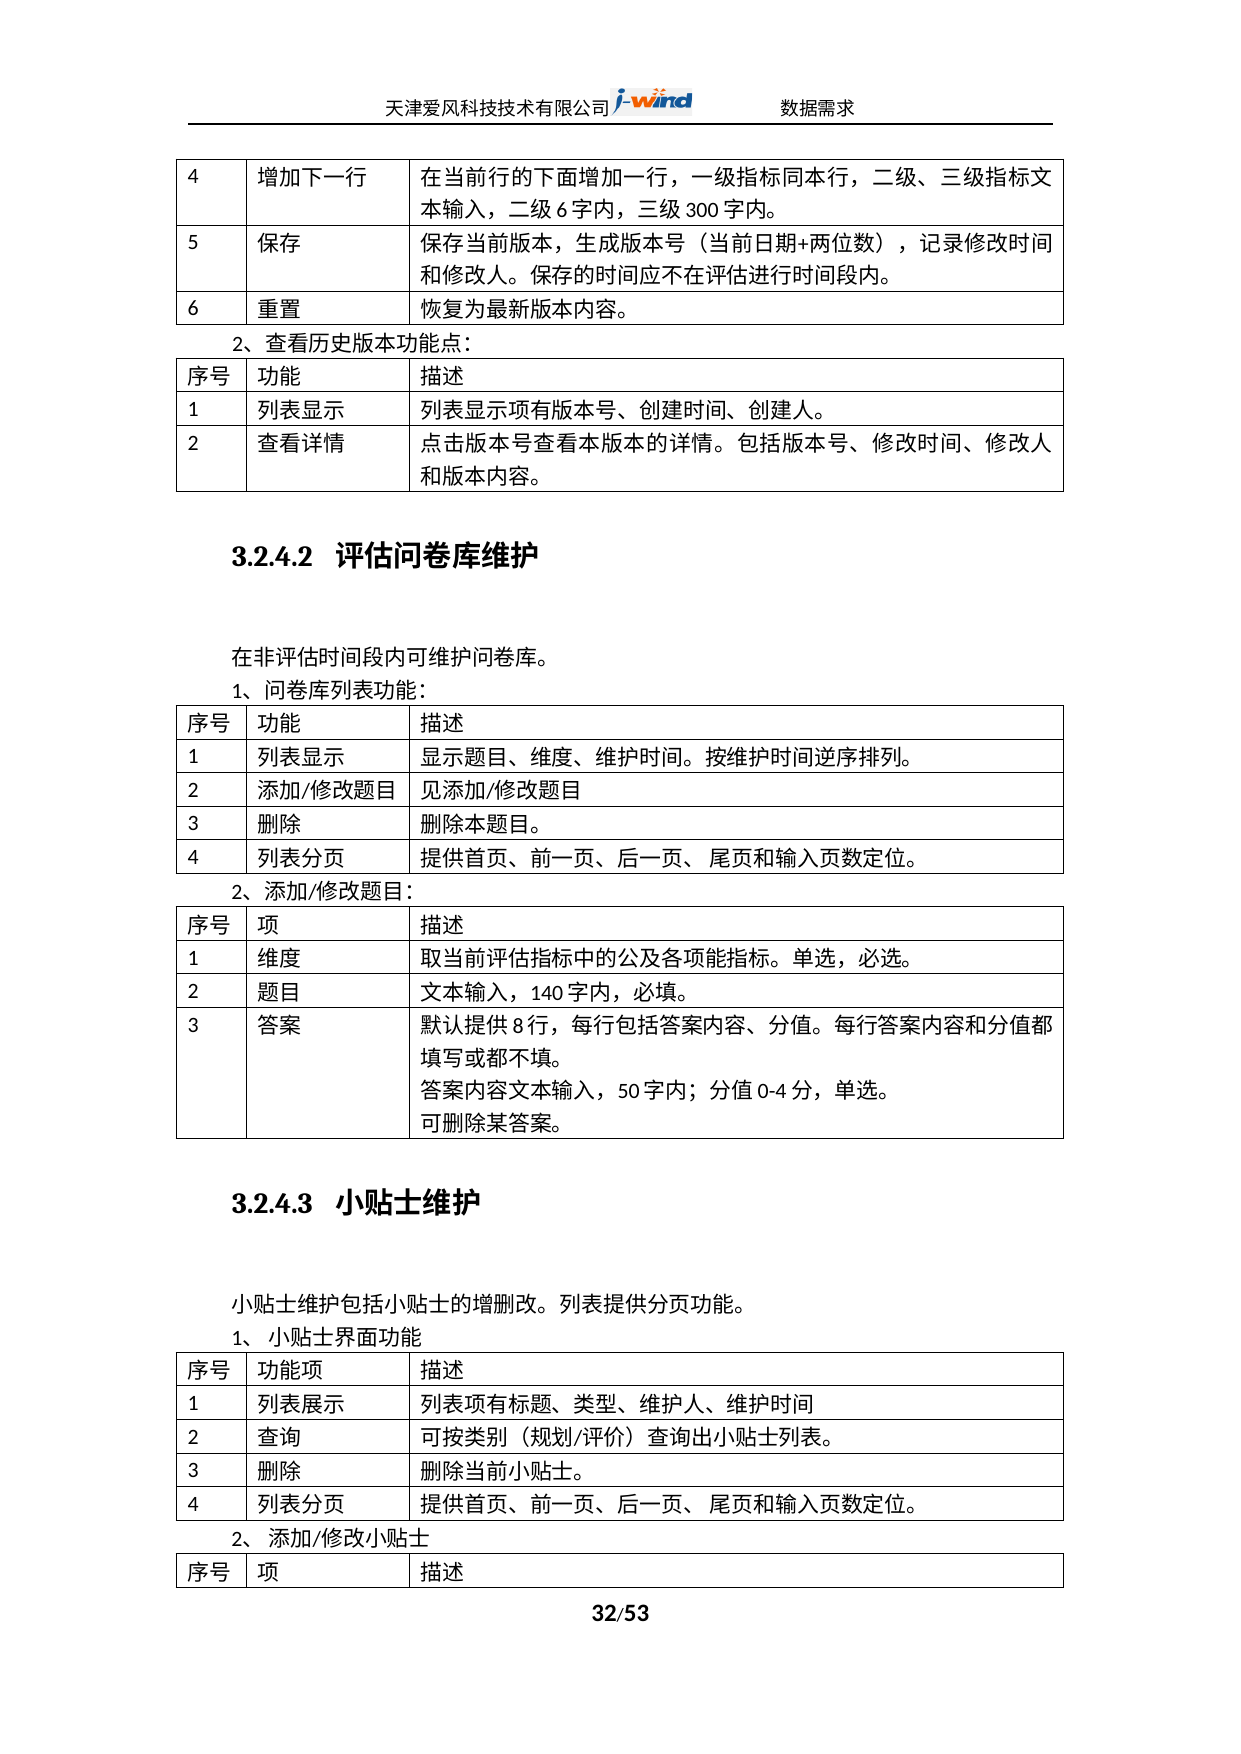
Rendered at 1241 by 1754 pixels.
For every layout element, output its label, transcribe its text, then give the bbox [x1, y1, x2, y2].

table_cell 维度 [247, 941, 409, 973]
table_cell 3 [177, 807, 246, 839]
table_header 序号 [177, 907, 246, 940]
text 2、查看历史版本功能点： [232, 325, 1053, 358]
text 2、添加/修改题目： [231, 874, 1053, 906]
table_cell 删除本题目。 [410, 807, 1063, 839]
table_cell 添加/修改题目 [247, 773, 409, 806]
table_header 描述 [410, 1353, 1063, 1385]
table_cell 5 [177, 226, 246, 291]
table_cell 2 [177, 1420, 246, 1452]
table_cell 1 [177, 1386, 246, 1419]
table_cell 点击版本号查看本版本的详情。包括版本号、修改时间、修改人和版本内容。 [410, 426, 1063, 491]
table_header 项 [247, 907, 409, 940]
table_header 功能 [247, 706, 409, 738]
text 在非评估时间段内可维护问卷库。 [187, 640, 1053, 672]
table_cell 1 [177, 941, 246, 973]
table_cell 提供首页、前一页、后一页、 尾页和输入页数定位。 [410, 1487, 1063, 1519]
table_cell 6 [177, 292, 246, 324]
table_cell 4 [177, 160, 246, 224]
table_cell 见添加/修改题目 [410, 773, 1063, 806]
table_cell 列表显示项有版本号、创建时间、创建人。 [410, 392, 1063, 425]
table_cell 文本输入，140字内，必填。 [410, 974, 1063, 1007]
table_cell 在当前行的下面增加一行，一级指标同本行，二级、三级指标文本输入，二级6字内，三级300字内。 [410, 160, 1063, 224]
table_cell 取当前评估指标中的公及各项能指标。单选，必选。 [410, 941, 1063, 973]
table_cell 默认提供8行，每行包括答案内容、分值。每行答案内容和分值都填写或都不填。 答案内容文本输入，50字内；分值0-4分，单选。 可删除某答案。 [410, 1008, 1063, 1138]
picture [610, 88, 693, 116]
table_cell 列表项有标题、类型、维护人、维护时间 [410, 1386, 1063, 1419]
subtitle 小贴士维护 [232, 1168, 1053, 1233]
table_header 序号 [177, 1353, 246, 1385]
table_cell 显示题目、维度、维护时间。按维护时间逆序排列。 [410, 740, 1063, 772]
table_header 描述 [410, 359, 1063, 391]
table_cell 题目 [247, 974, 409, 1007]
table_cell 答案 [247, 1008, 409, 1138]
table_header 功能 [247, 359, 409, 391]
table_cell 2 [177, 974, 246, 1007]
table_cell 恢复为最新版本内容。 [410, 292, 1063, 324]
table_cell 删除 [247, 1454, 409, 1486]
table_header 序号 [177, 1554, 246, 1587]
table_cell 可按类别（规划/评价）查询出小贴士列表。 [410, 1420, 1063, 1452]
table_cell 2 [177, 426, 246, 491]
text 1、问卷库列表功能： [231, 672, 1053, 705]
table_cell 增加下一行 [247, 160, 409, 224]
table_cell 列表分页 [247, 1487, 409, 1519]
table_cell 查看详情 [247, 426, 409, 491]
table_cell 列表显示 [247, 740, 409, 772]
table_cell 1 [177, 740, 246, 772]
table_header 序号 [177, 359, 246, 391]
table_cell 删除当前小贴士。 [410, 1454, 1063, 1486]
list 小贴士界面功能 [231, 1319, 1053, 1352]
table_header 描述 [410, 907, 1063, 940]
table_cell 列表显示 [247, 392, 409, 425]
table_cell 3 [177, 1454, 246, 1486]
table_cell 查询 [247, 1420, 409, 1452]
table_header 描述 [410, 1554, 1063, 1587]
table_cell 保存 [247, 226, 409, 291]
table_cell 2 [177, 773, 246, 806]
table_header 功能项 [247, 1353, 409, 1385]
table_cell 提供首页、前一页、后一页、 尾页和输入页数定位。 [410, 840, 1063, 873]
subtitle 评估问卷库维护 [232, 521, 1053, 586]
table_cell 4 [177, 1487, 246, 1519]
table_cell 3 [177, 1008, 246, 1138]
table_header 描述 [410, 706, 1063, 738]
table_header 项 [247, 1554, 409, 1587]
table_cell 列表分页 [247, 840, 409, 873]
table_cell 删除 [247, 807, 409, 839]
text 小贴士维护包括小贴士的增删改。列表提供分页功能。 [187, 1287, 1053, 1319]
list 添加/修改小贴士 [231, 1521, 1053, 1553]
table_cell 4 [177, 840, 246, 873]
table_cell 保存当前版本，生成版本号（当前日期+两位数），记录修改时间和修改人。保存的时间应不在评估进行时间段内。 [410, 226, 1063, 291]
table_cell 1 [177, 392, 246, 425]
table_cell 列表展示 [247, 1386, 409, 1419]
table_header 序号 [177, 706, 246, 738]
table_cell 重置 [247, 292, 409, 324]
